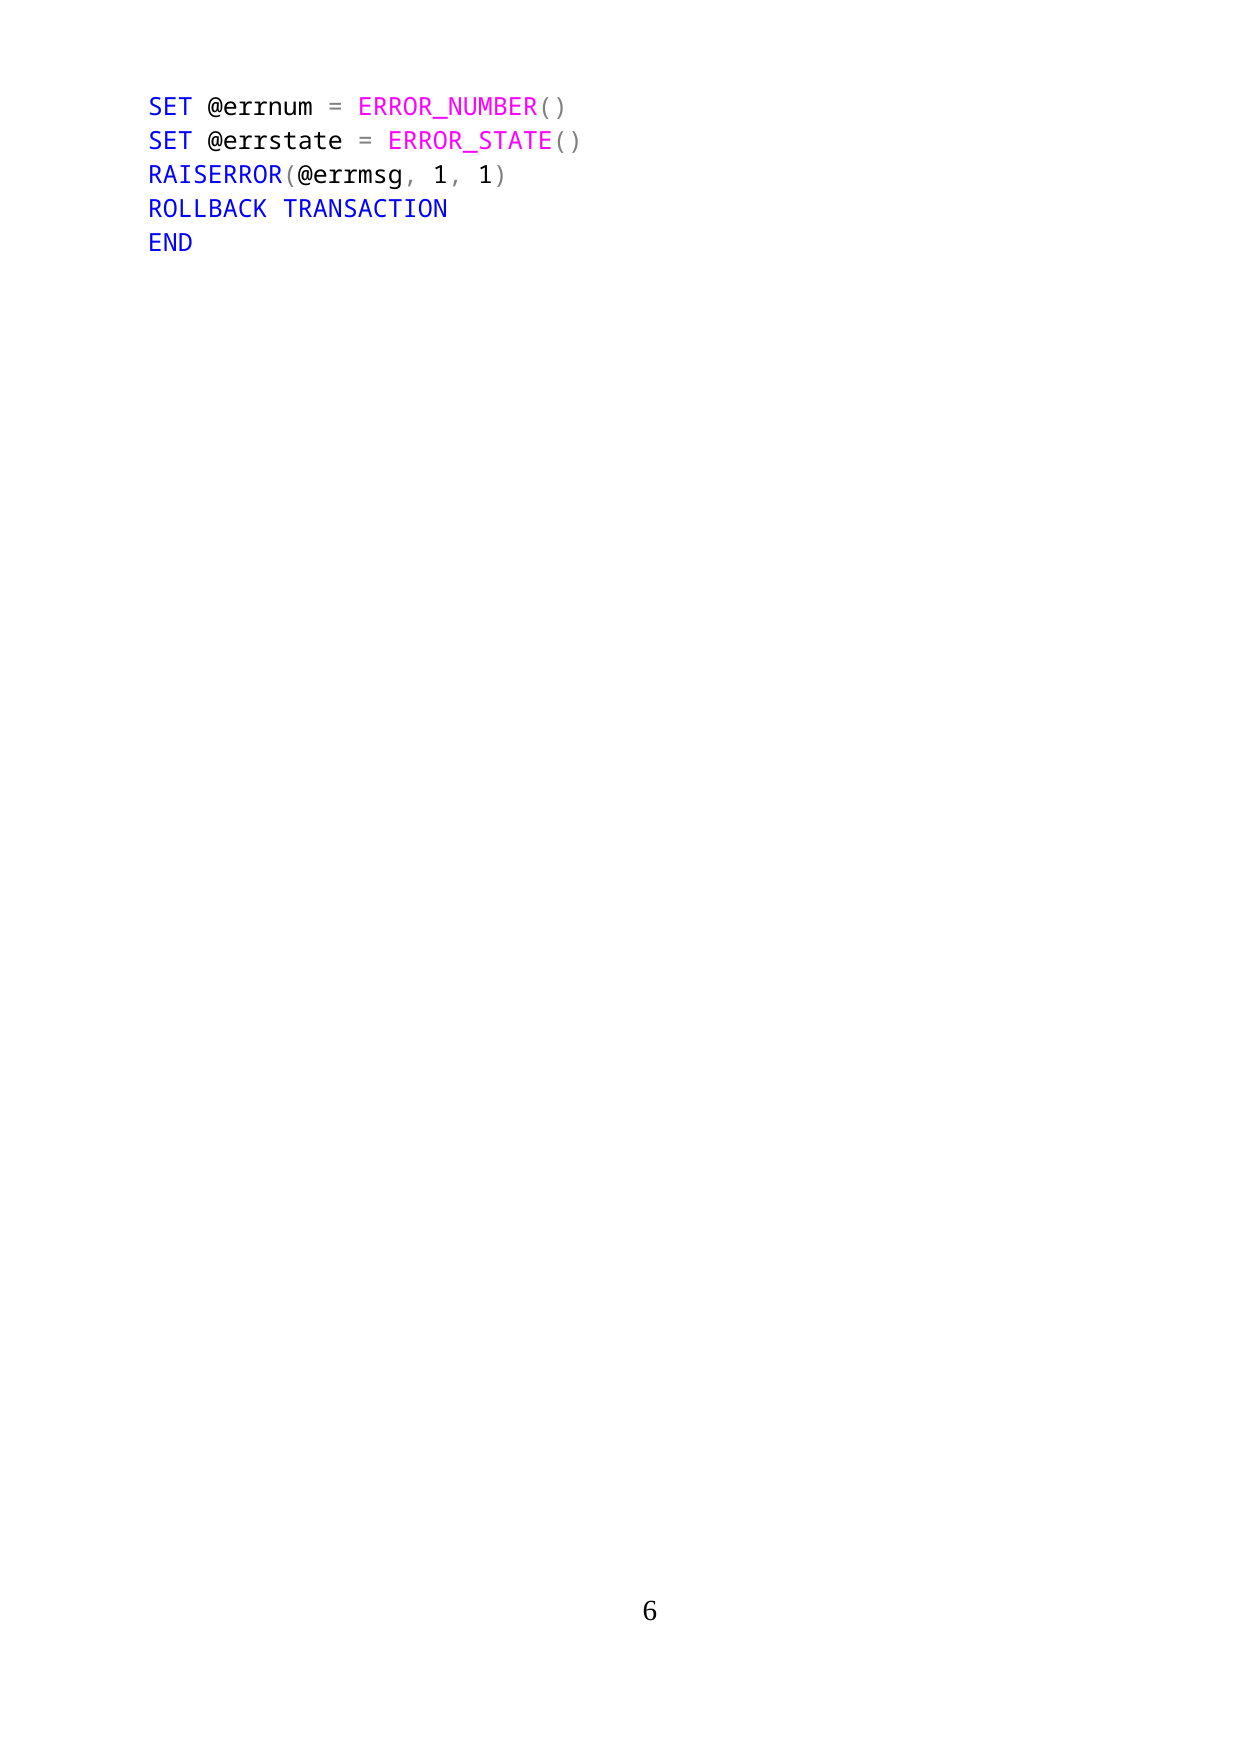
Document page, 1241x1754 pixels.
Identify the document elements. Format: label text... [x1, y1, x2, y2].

text RAISERROR(@errmsg, 1, 1) [148, 157, 1152, 191]
text SET @errstate = ERROR_STATE() [148, 123, 1152, 157]
text ROLLBACK TRANSACTION [148, 191, 1152, 225]
text END [148, 225, 1152, 259]
text SET @errnum = ERROR_NUMBER() [148, 89, 1152, 123]
